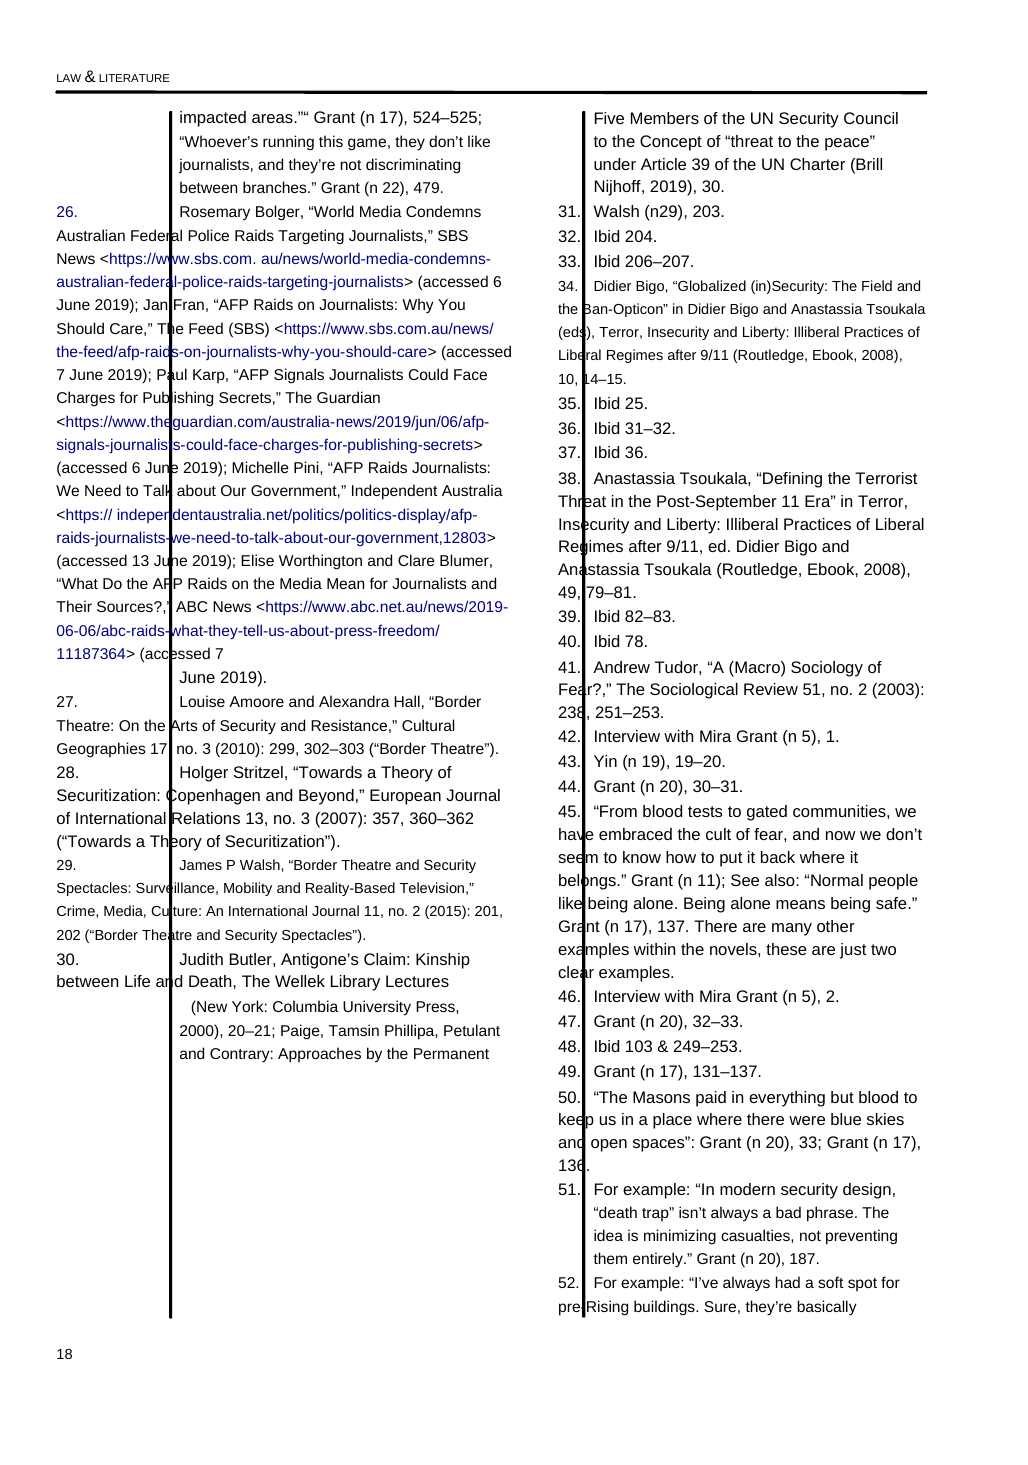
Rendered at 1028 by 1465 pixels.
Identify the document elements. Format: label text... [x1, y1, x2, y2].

text LAW & LITERATURE [56, 67, 927, 86]
text “death trap” isn’t always a bad phrase. The idea is minimizing casualties, not preventing them entirely.” Grant (n 20), 187. [593, 1203, 904, 1268]
list Judith Butler, Antigone’s Claim: Kinship between Life and Death, The Wellek Library Lectures [56, 949, 512, 991]
list Yin (n 19), 19–20. [558, 752, 927, 771]
text impacted areas.”“ Grant (n 17), 524–525; [179, 108, 512, 127]
list Ibid 206–207. [558, 252, 927, 271]
list Ibid 103 & 249–253. [558, 1037, 927, 1056]
list “From blood tests to gated communities, we have embraced the cult of fear, and now we don’t seem to know how to put it back where it belongs.” Grant (n 11); See also: “Normal people like being alone. Being alone means being safe.” Grant (n 17), 137. There are many other examples within the novels, these are just two clear examples. [558, 802, 927, 982]
list Ibid 204. [558, 227, 927, 246]
text Five Members of the UN Security Council to the Concept of “threat to the peace” under Article 39 of the UN Charter (Brill Nijhoff, 2019), 30. [593, 109, 906, 196]
list Ibid 82–83. [558, 607, 927, 626]
list Louise Amoore and Alexandra Hall, “Border Theatre: On the Arts of Security and Resistance,” Cultural Geographies 17, no. 3 (2010): 299, 302–303 (“Border Theatre”). [56, 693, 512, 757]
list For example: “I’ve always had a soft spot for pre-Rising buildings. Sure, they’re basically [558, 1274, 927, 1315]
list Interview with Mira Grant (n 5), 2. [558, 987, 927, 1006]
list Holger Stritzel, “Towards a Theory of Securitization: Copenhagen and Beyond,” European Journal of International Relations 13, no. 3 (2007): 357, 360–362 (“Towards a Theory of Securitization”). [56, 763, 512, 851]
list Walsh (n29), 203. [558, 202, 927, 221]
list Grant (n 20), 30–31. [558, 777, 927, 796]
list Andrew Tudor, “A (Macro) Sociology of Fear?,” The Sociological Review 51, no. 2 (2003): 238, 251–253. [558, 657, 927, 722]
picture [167, 991, 173, 1319]
picture [580, 462, 586, 469]
text June 2019). [179, 668, 512, 687]
list Grant (n 17), 131–137. [558, 1062, 927, 1081]
list Didier Bigo, “Globalized (in)Security: The Field and the Ban-Opticon” in Didier Bigo and Anastassia Tsoukala (eds), Terror, Insecurity and Liberty: Illiberal Practices of Liberal Regimes after 9/11 (Routledge, Ebook, 2008), 10, 14–15. [558, 277, 927, 387]
list Ibid 31–32. [558, 418, 927, 438]
list Anastassia Tsoukala, “Defining the Terrorist Threat in the Post-September 11 Era” in Terror, Insecurity and Liberty: Illiberal Practices of Liberal Regimes after 9/11, ed. Didier Bigo and Anastassia Tsoukala (Routledge, Ebook, 2008), 49, 79–81. [558, 469, 927, 602]
list Interview with Mira Grant (n 5), 1. [558, 727, 927, 746]
list James P Walsh, “Border Theatre and Security Spectacles: Surveillance, Mobility and Reality-Based Television,” Crime, Media, Culture: An International Journal 11, no. 2 (2015): 201, 202 (“Border Theatre and Security Spectacles”). [56, 857, 512, 943]
picture [167, 663, 173, 693]
text 18 [56, 1346, 927, 1362]
list For example: “In modern security design, [558, 1180, 927, 1199]
list Ibid 36. [558, 443, 927, 462]
list Rosemary Bolger, “World Media Condemns Australian Federal Police Raids Targeting Journalists,” SBS News <https://www.sbs.com. au/news/world-media-condemns-australian-federal-police-raids-targeting-journalists> (accessed 6 June 2019); Jan Fran, “AFP Raids on Journalists: Why You Should Care,” The Feed (SBS) <https://www.sbs.com.au/news/ the-feed/afp-raids-on-journalists-why-you-should-care> (accessed 7 June 2019); Paul Karp, “AFP Signals Journalists Could Face Charges for Publishing Secrets,” The Guardian <https://www.theguardian.com/australia-news/2019/jun/06/afp-signals-journalists-could-face-charges-for-publishing-secrets> (accessed 6 June 2019); Michelle Pini, “AFP Raids Journalists: We Need to Talk about Our Government,” Independent Australia <https:// independentaustralia.net/politics/politics-display/afp-raids-journalists-we-need-to-talk-about-our-government,12803> (accessed 13 June 2019); Elise Worthington and Clare Blumer, “What Do the AFP Raids on the Media Mean for Journalists and Their Sources?,” ABC News <https://www.abc.net.au/news/2019-06-06/abc-raids-what-they-tell-us-about-press-freedom/11187364> (accessed 7 [56, 203, 512, 663]
picture [580, 1199, 586, 1274]
list Ibid 25. [558, 393, 927, 413]
text “Whoever’s running this game, they don’t like journalists, and they’re not discriminating between branches.” Grant (n 22), 479. [179, 132, 502, 197]
picture [580, 110, 586, 202]
picture [167, 111, 173, 203]
list Grant (n 20), 32–33. [558, 1012, 927, 1031]
list “The Masons paid in everything but blood to keep us in a place where there were blue skies and open spaces”: Grant (n 20), 33; Grant (n 17), 136. [558, 1087, 927, 1175]
list Ibid 78. [558, 632, 927, 651]
text (New York: Columbia University Press, 2000), 20–21; Paige, Tamsin Phillipa, Petulant and Contrary: Approaches by the Permanent [179, 998, 504, 1063]
